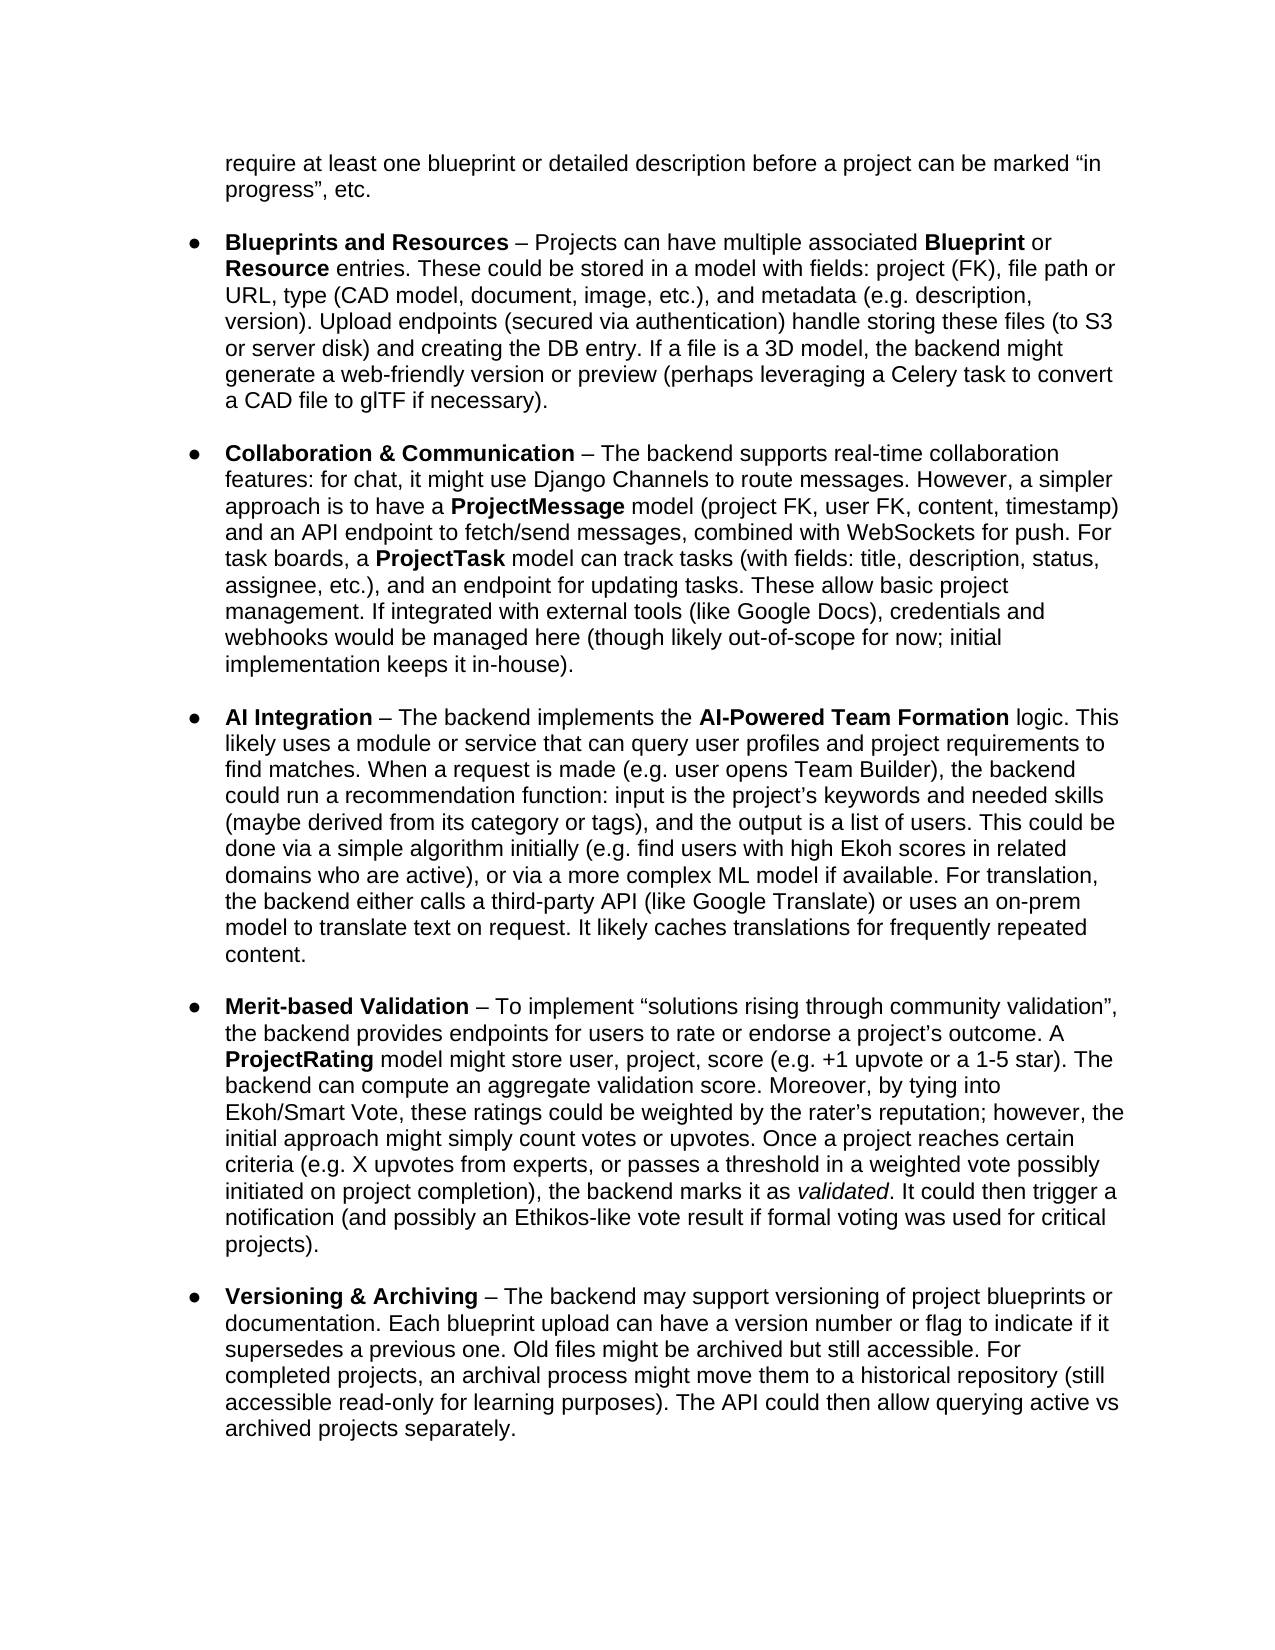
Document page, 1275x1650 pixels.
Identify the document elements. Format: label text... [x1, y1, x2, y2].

list Collaboration & Communication – The backend supports real-time collaboration features: for chat, it might use Django Channels to route messages. However, a simpler approach is to have a ProjectMessage model (project FK, user FK, content, timestamp) and an API endpoint to fetch/send messages, combined with WebSockets for push. For task boards, a ProjectTask model can track tasks (with fields: title, description, status, assignee, etc.), and an endpoint for updating tasks. These allow basic project management. If integrated with external tools (like Google Docs), credentials and webhooks would be managed here (though likely out-of-scope for now; initial implementation keeps it in-house). [187, 440, 1125, 703]
list AI Integration – The backend implements the AI-Powered Team Formation logic. This likely uses a module or service that can query user profiles and project requirements to find matches. When a request is made (e.g. user opens Team Builder), the backend could run a recommendation function: input is the project’s keywords and needed skills (maybe derived from its category or tags), and the output is a list of users. This could be done via a simple algorithm initially (e.g. find users with high Ekoh scores in related domains who are active), or via a more complex ML model if available. For translation, the backend either calls a third-party API (like Google Translate) or uses an on-prem model to translate text on request. It likely caches translations for frequently repeated content. [187, 703, 1125, 993]
list Versioning & Archiving – The backend may support versioning of project blueprints or documentation. Each blueprint upload can have a version number or flag to indicate if it supersedes a previous one. Old files might be archived but still accessible. For completed projects, an archival process might move them to a historical repository (still accessible read-only for learning purposes). The API could then allow querying active vs archived projects separately. [187, 1283, 1125, 1468]
list Blueprints and Resources – Projects can have multiple associated Blueprint or Resource entries. These could be stored in a model with fields: project (FK), file path or URL, type (CAD model, document, image, etc.), and metadata (e.g. description, version). Upload endpoints (secured via authentication) handle storing these files (to S3 or server disk) and creating the DB entry. If a file is a 3D model, the backend might generate a web-friendly version or preview (perhaps leveraging a Celery task to convert a CAD file to glTF if necessary). [187, 229, 1125, 440]
list Merit-based Validation – To implement “solutions rising through community validation”, the backend provides endpoints for users to rate or endorse a project’s outcome. A ProjectRating model might store user, project, score (e.g. +1 upvote or a 1-5 star). The backend can compute an aggregate validation score. Moreover, by tying into Ekoh/Smart Vote, these ratings could be weighted by the rater’s reputation; however, the initial approach might simply count votes or upvotes. Once a project reaches certain criteria (e.g. X upvotes from experts, or passes a threshold in a weighted vote possibly initiated on project completion), the backend marks it as validated. It could then trigger a notification (and possibly an Ethikos-like vote result if formal voting was used for critical projects). [187, 993, 1125, 1283]
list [187, 150, 1125, 229]
